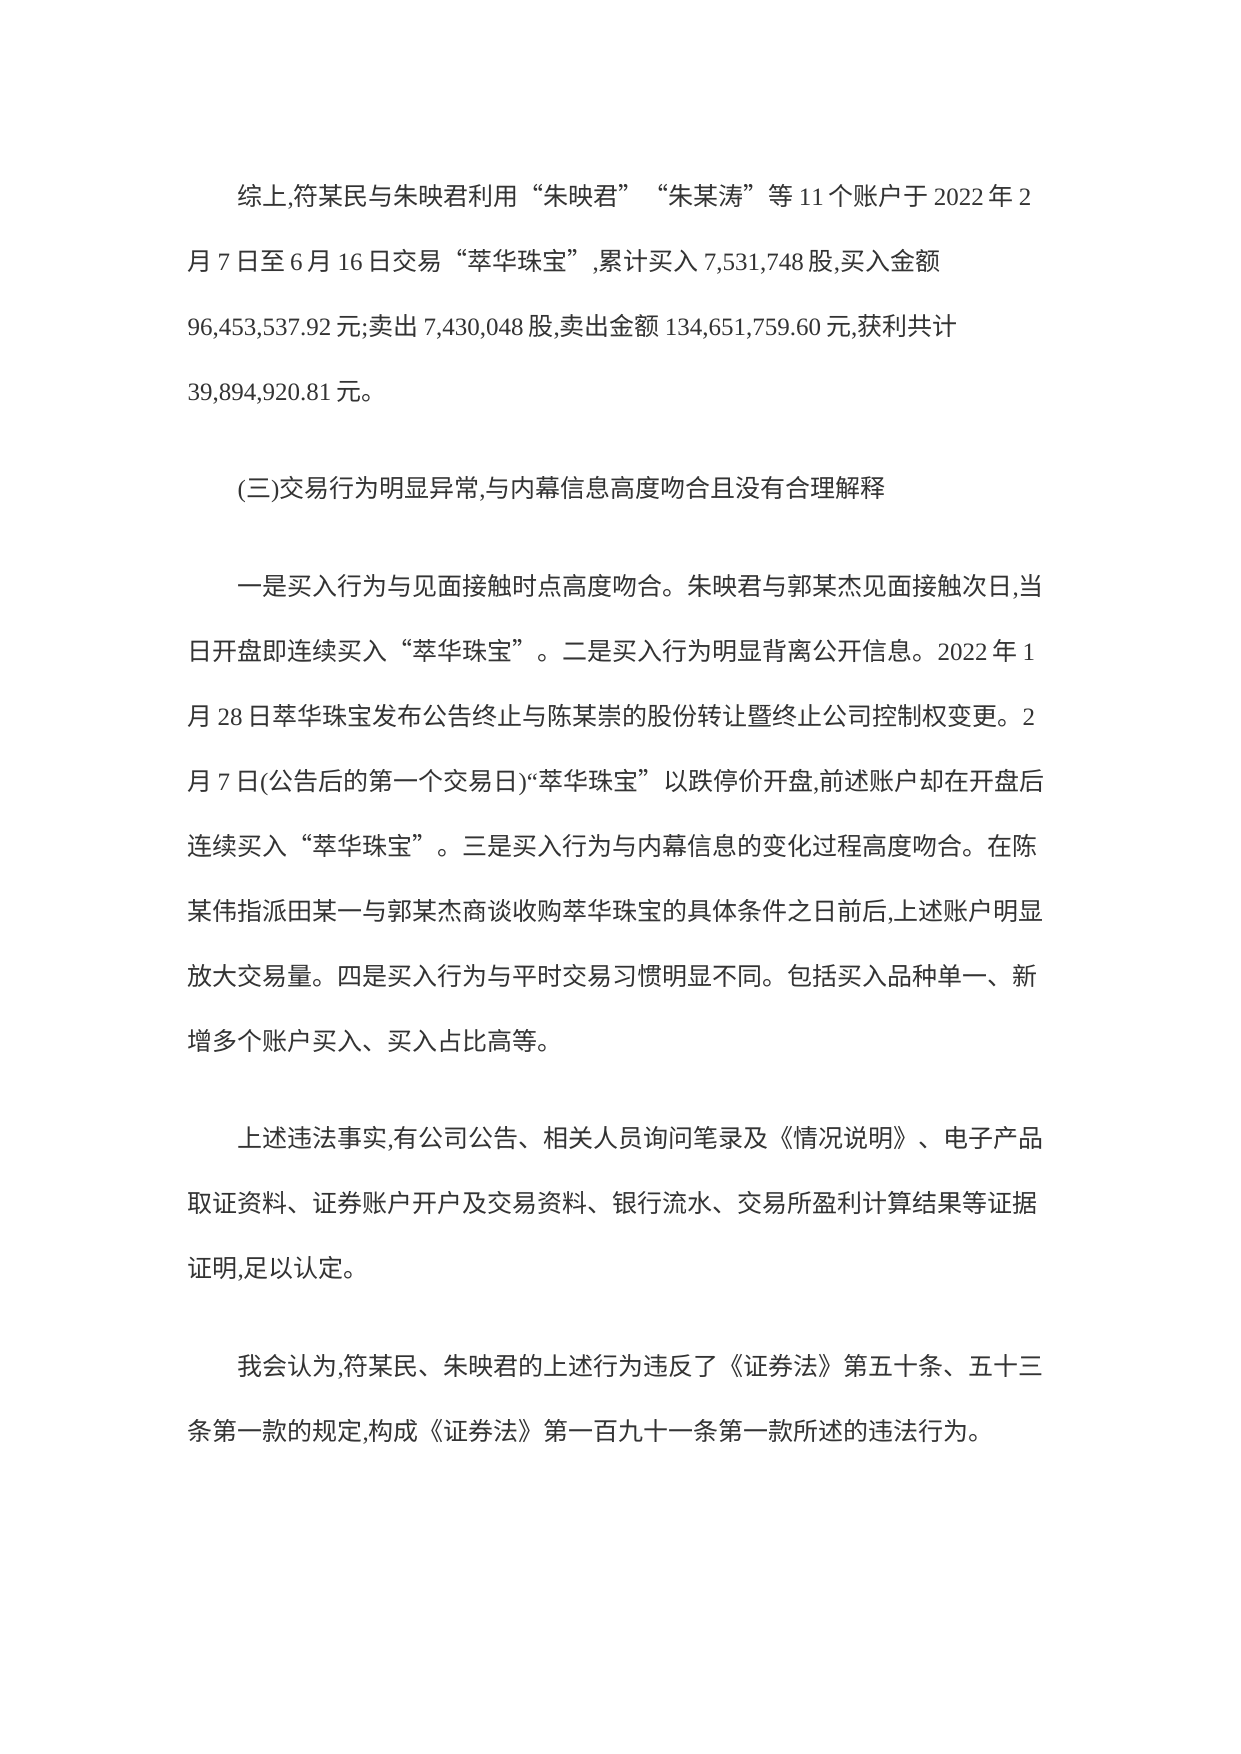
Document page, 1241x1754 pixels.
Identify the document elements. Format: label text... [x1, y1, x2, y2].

text 上述违法事实,有公司公告、相关人员询问笔录及《情况说明》、电子产品取证资料、证券账户开户及交易资料、银行流水、交易所盈利计算结果等证据证明,足以认定。 [187, 1104, 1053, 1299]
text (三)交易行为明显异常,与内幕信息高度吻合且没有合理解释 [187, 454, 1053, 519]
text 综上,符某民与朱映君利用“朱映君”“朱某涛”等11个账户于2022年2月7日至6月16日交易“萃华珠宝”,累计买入7,531,748股,买入金额96,453,537.92元;卖出7,430,048股,卖出金额134,651,759.60元,获利共计39,894,920.81元。 [187, 162, 1053, 422]
text 一是买入行为与见面接触时点高度吻合。朱映君与郭某杰见面接触次日,当日开盘即连续买入“萃华珠宝”。二是买入行为明显背离公开信息。2022年1月28日萃华珠宝发布公告终止与陈某崇的股份转让暨终止公司控制权变更。2月7日(公告后的第一个交易日)“萃华珠宝”以跌停价开盘,前述账户却在开盘后连续买入“萃华珠宝”。三是买入行为与内幕信息的变化过程高度吻合。在陈某伟指派田某一与郭某杰商谈收购萃华珠宝的具体条件之日前后,上述账户明显放大交易量。四是买入行为与平时交易习惯明显不同。包括买入品种单一、新增多个账户买入、买入占比高等。 [187, 552, 1053, 1072]
text 我会认为,符某民、朱映君的上述行为违反了《证券法》第五十条、五十三条第一款的规定,构成《证券法》第一百九十一条第一款所述的违法行为。 [187, 1332, 1053, 1462]
